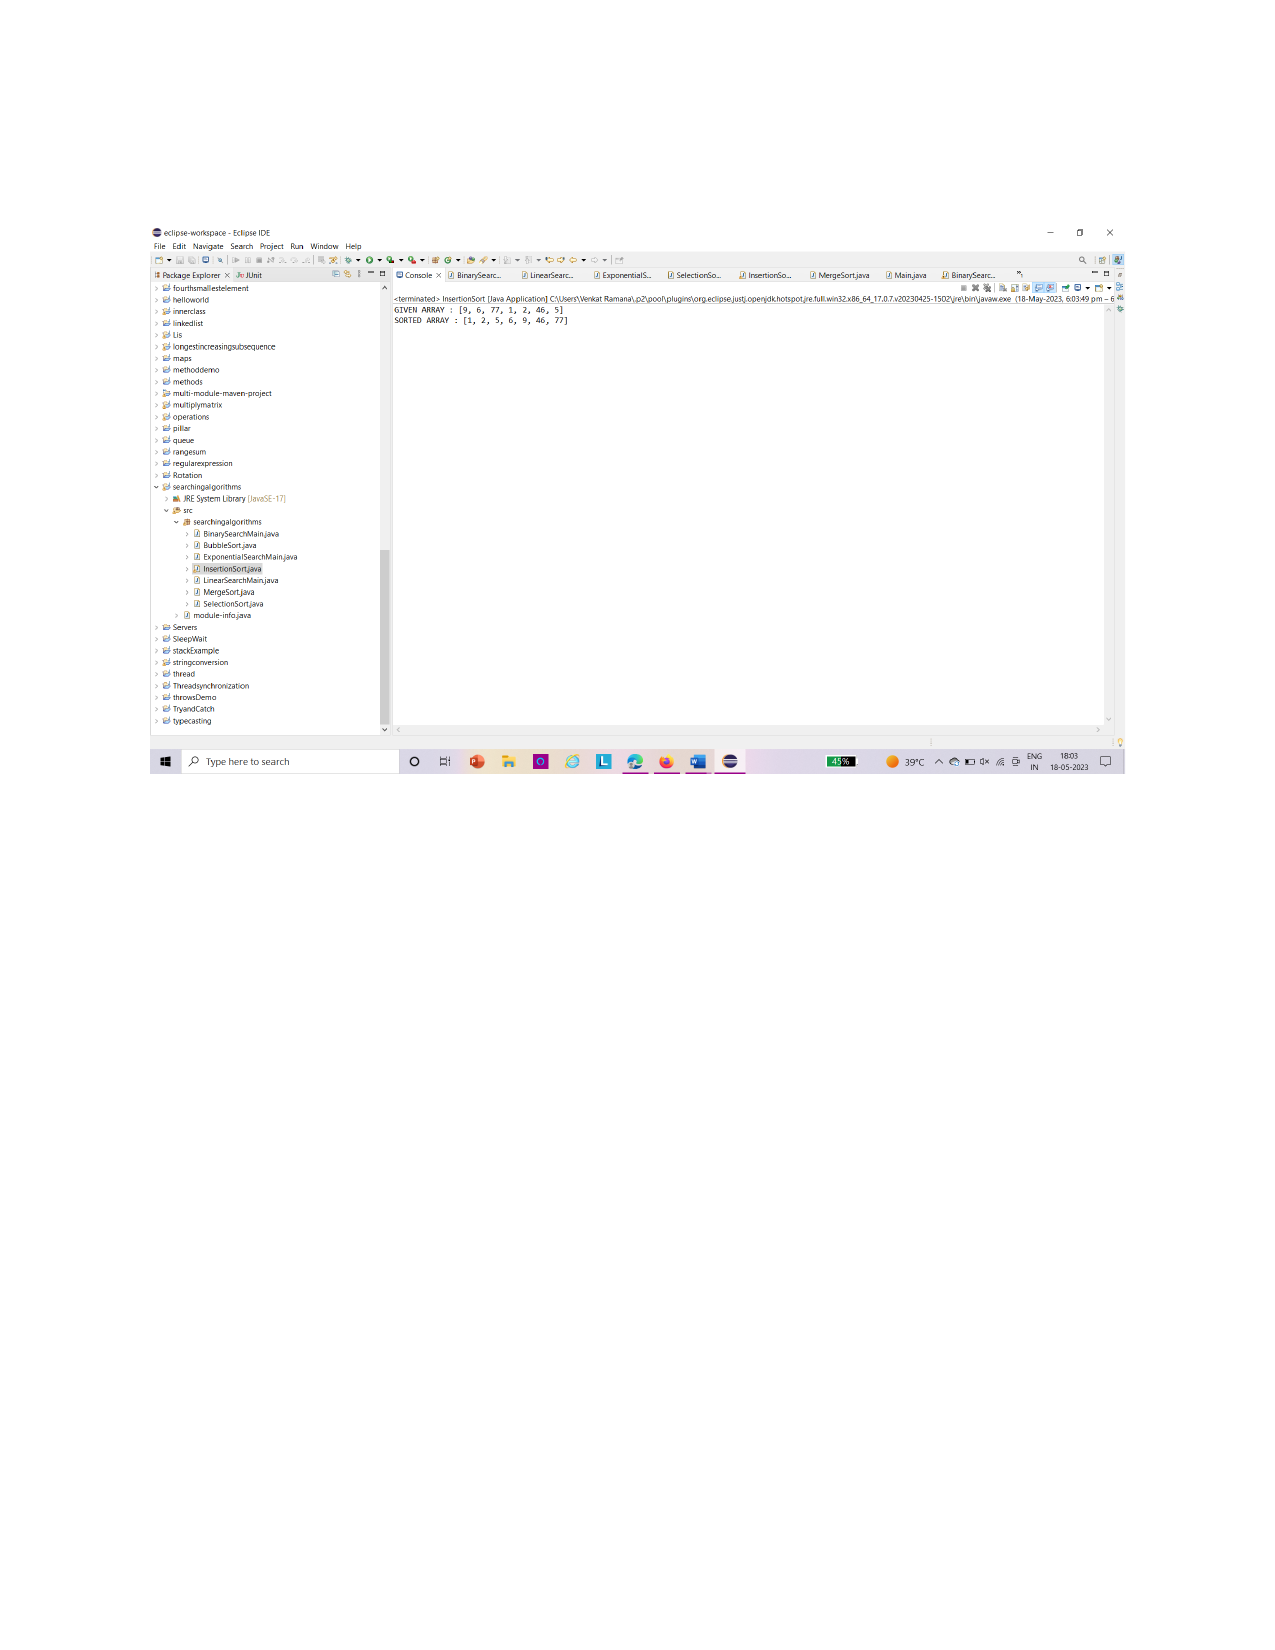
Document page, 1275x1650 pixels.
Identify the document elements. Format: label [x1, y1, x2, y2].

picture [150, 225, 1125, 774]
